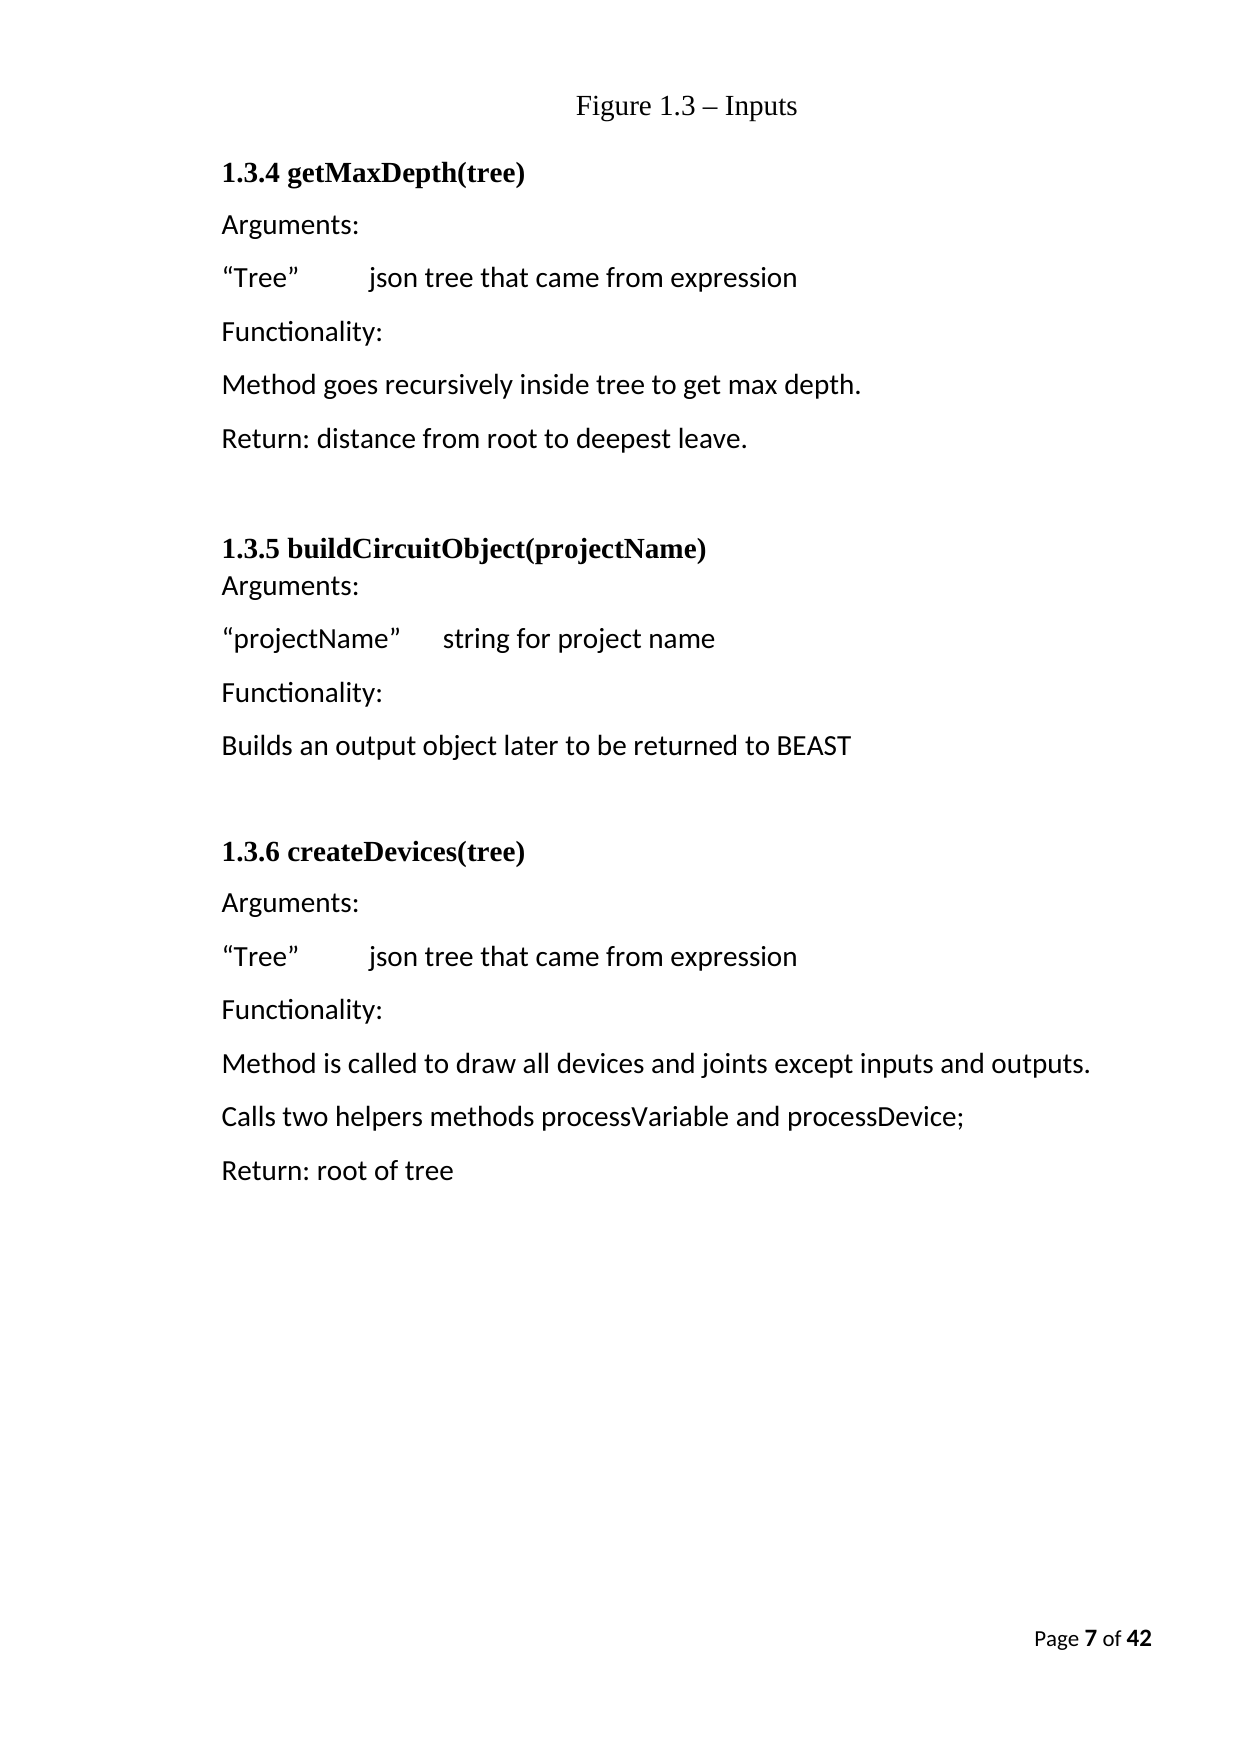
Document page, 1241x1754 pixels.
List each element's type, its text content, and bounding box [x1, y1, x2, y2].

text Arguments: [148, 884, 1152, 920]
text Arguments: [148, 567, 1152, 602]
text Builds an output object later to be returned to BEAST [148, 727, 1152, 763]
text “Tree” json tree that came from expression [148, 938, 1152, 973]
text 1.3.6 createDevices(tree) [148, 834, 1152, 868]
text Figure 1.3 – Inputs [148, 88, 1152, 122]
text Method is called to draw all devices and joints except inputs and outputs. [148, 1045, 1152, 1080]
text 1.3.4 getMaxDepth(tree) [148, 156, 1152, 189]
subtitle 1.3.5 buildCircuitObject(projectName) [148, 531, 1152, 564]
text Return: distance from root to deepest leave. [148, 420, 1152, 455]
text “Tree” json tree that came from expression [148, 259, 1152, 295]
text Functionality: [148, 991, 1152, 1027]
text Calls two helpers methods processVariable and processDevice; [148, 1098, 1152, 1134]
text “projectName” string for project name [148, 620, 1152, 656]
text Arguments: [148, 206, 1152, 242]
text Return: root of tree [148, 1152, 1152, 1187]
text Functionality: [148, 674, 1152, 709]
text Functionality: [148, 313, 1152, 348]
text Method goes recursively inside tree to get max depth. [148, 366, 1152, 402]
